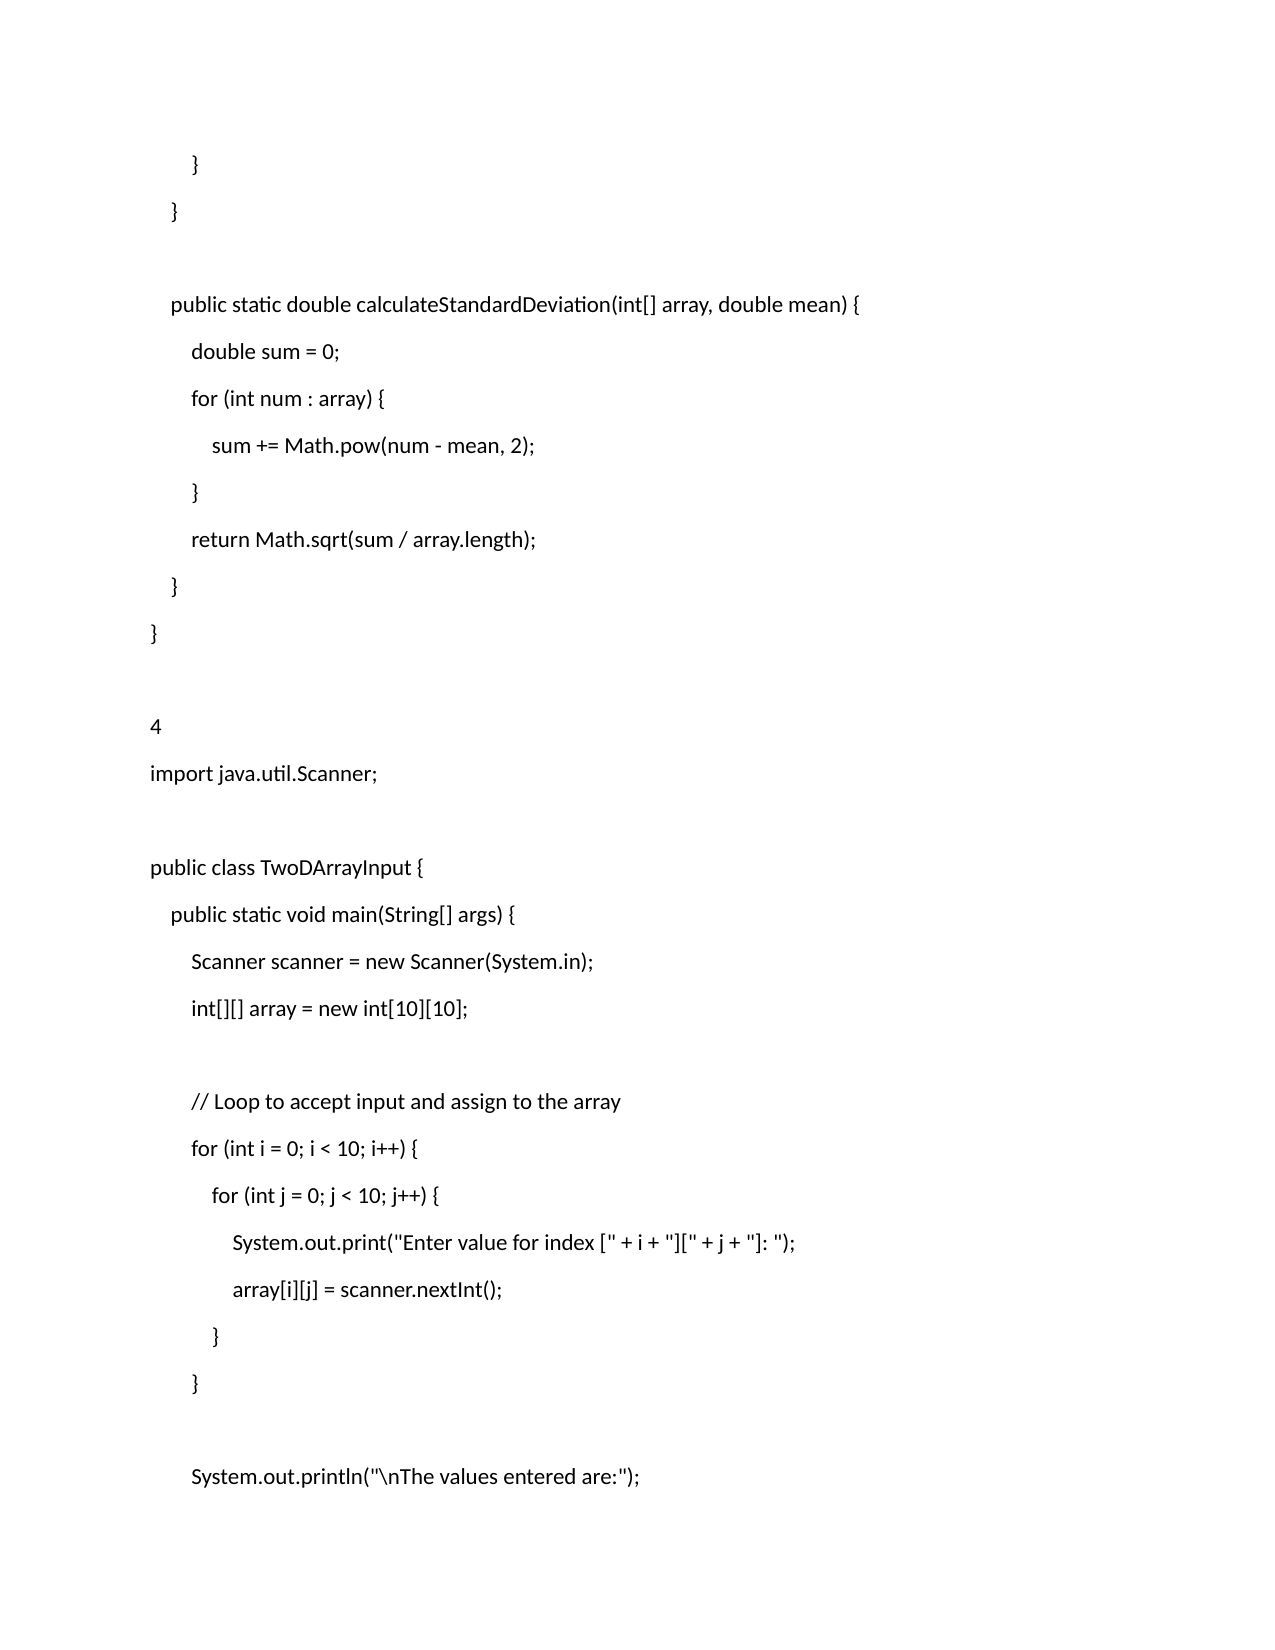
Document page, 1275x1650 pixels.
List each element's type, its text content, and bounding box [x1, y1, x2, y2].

text } [150, 619, 1125, 647]
text double sum = 0; [150, 337, 1125, 366]
text // Loop to accept input and assign to the array [150, 1087, 1125, 1116]
text System.out.println("\nThe values entered are:"); [150, 1462, 1125, 1491]
text } [150, 1322, 1125, 1350]
text } [150, 1369, 1125, 1397]
text for (int num : array) { [150, 384, 1125, 412]
text } [150, 197, 1125, 225]
text } [150, 478, 1125, 506]
text System.out.print("Enter value for index [" + i + "][" + j + "]: "); [150, 1228, 1125, 1256]
text public static void main(String[] args) { [150, 900, 1125, 928]
text import java.util.Scanner; [150, 759, 1125, 787]
text for (int j = 0; j < 10; j++) { [150, 1181, 1125, 1209]
text } [150, 572, 1125, 600]
text } [150, 150, 1125, 178]
text array[i][j] = scanner.nextInt(); [150, 1275, 1125, 1303]
text return Math.sqrt(sum / array.length); [150, 525, 1125, 553]
text sum += Math.pow(num - mean, 2); [150, 431, 1125, 459]
text public static double calculateStandardDeviation(int[] array, double mean) { [150, 291, 1125, 319]
text for (int i = 0; i < 10; i++) { [150, 1134, 1125, 1162]
text int[][] array = new int[10][10]; [150, 994, 1125, 1022]
text public class TwoDArrayInput { [150, 853, 1125, 881]
text Scanner scanner = new Scanner(System.in); [150, 947, 1125, 975]
text 4 [150, 712, 1125, 741]
